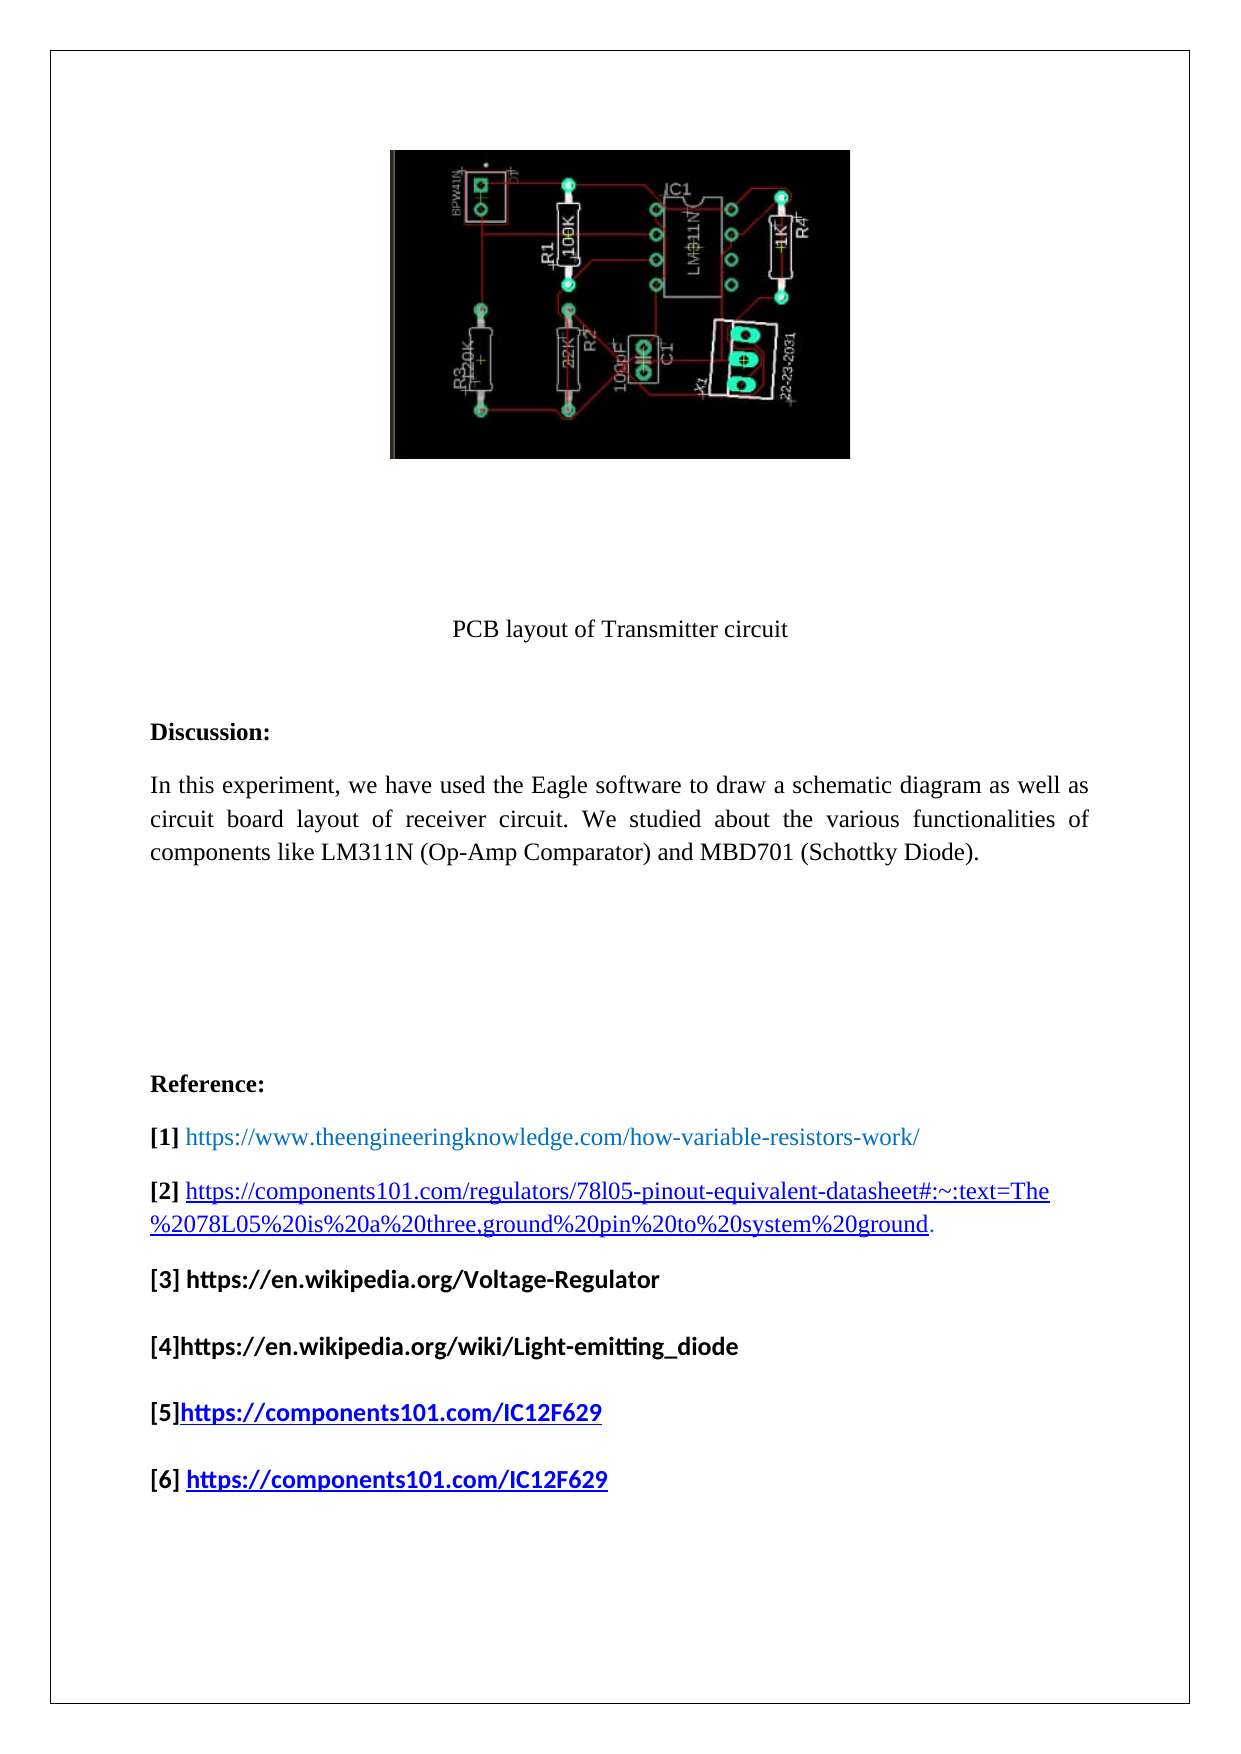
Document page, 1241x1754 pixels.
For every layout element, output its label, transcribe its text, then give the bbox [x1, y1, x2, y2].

text PCB layout of Transmitter circuit [150, 614, 1090, 642]
text [6] https://components101.com/IC12F629 [150, 1463, 1090, 1495]
text Discussion: [150, 717, 1090, 746]
text [5]https://components101.com/IC12F629 [150, 1397, 1090, 1428]
text [2] https://components101.com/regulators/78l05-pinout-equivalent-datasheet#:~:text=The%2078L05%20is%20a%20three,ground%20pin%20to%20system%20ground. [150, 1176, 1090, 1238]
picture [390, 150, 851, 459]
text [1] https://www.theengineeringknowledge.com/how-variable-resistors-work/ [150, 1122, 1090, 1151]
text [3] https://en.wikipedia.org/Voltage-Regulator [150, 1263, 1090, 1295]
text Reference: [150, 1069, 1090, 1097]
text In this experiment, we have used the Eagle software to draw a schematic diagram as well as circuit board layout of receiver circuit. We studied about the various functionalities of components like LM311N (Op-Amp Comparator) and MBD701 (Schottky Diode). [150, 771, 1090, 865]
text [4]https://en.wikipedia.org/wiki/Light-emitting_diode [150, 1330, 1090, 1362]
